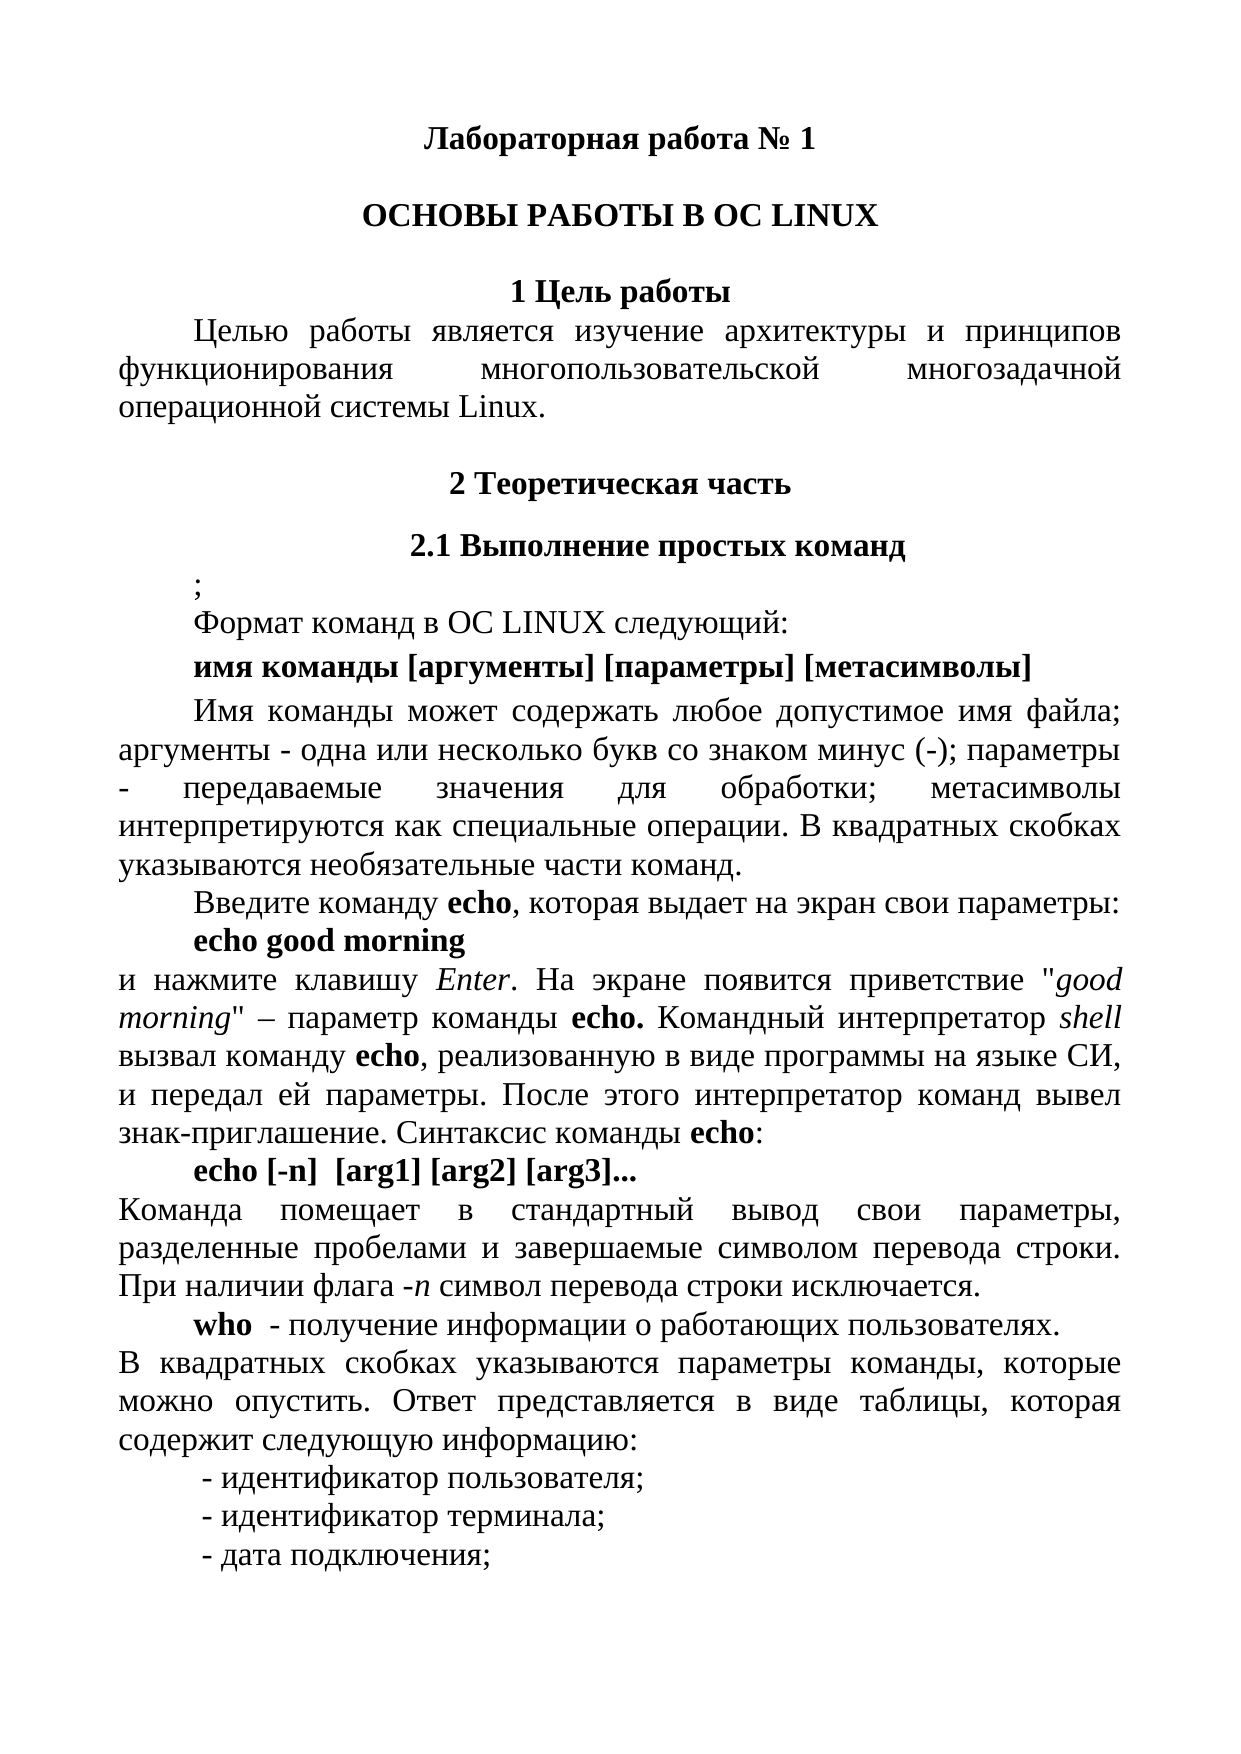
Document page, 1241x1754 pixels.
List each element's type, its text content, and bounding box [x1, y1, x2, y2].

subtitle Лабораторная работа № 1 [118, 118, 1122, 156]
text Имя команды может содержать любое допустимое имя файла; аргументы - одна или несколько букв со знаком минус (-); параметры - передаваемые значения для обработки; метасимволы интерпретируются как специальные операции. В квадратных скобках указываются необязательные части команд. [118, 691, 1122, 882]
text 2.1 Выполнение простых команд [118, 526, 1122, 564]
text who - получение информации о работающих пользователях. [118, 1304, 1122, 1342]
text Введите команду echo, которая выдает на экран свои параметры: [118, 882, 1122, 921]
text Формат команд в ОС LINUX следующий: [118, 602, 1122, 641]
text ; [118, 564, 1122, 602]
text В квадратных скобках указываются параметры команды, которые можно опустить. Ответ представляется в виде таблицы, которая содержит следующую информацию: [118, 1342, 1122, 1457]
text и нажмите клавишу Enter. На экране появится приветствие "good morning" – параметр команды echo. Командный интерпретатор shell вызвал команду echo, реализованную в виде программы на языке СИ, и передал ей параметры. После этого интерпретатор команд вывел знак-приглашение. Синтаксис команды echo: [118, 959, 1122, 1151]
text - идентификатор терминала; [118, 1496, 1122, 1534]
text Целью работы является изучение архитектуры и принципов функционирования многопользовательской многозадачной операционной системы Linux. [118, 310, 1122, 425]
subtitle 1 Цель работы [118, 271, 1122, 310]
text echo good morning [118, 921, 1122, 959]
text echo [-n] [arg1] [arg2] [arg3]... [118, 1151, 1122, 1189]
text имя команды [аргументы] [параметры] [метасимволы] [118, 646, 1122, 685]
text - идентификатор пользователя; [118, 1457, 1122, 1496]
subtitle ОСНОВЫ РАБОТЫ В ОС LINUX [118, 195, 1122, 233]
text - дата подключения; [118, 1534, 1122, 1572]
text Команда помещает в стандартный вывод свои параметры, разделенные пробелами и завершаемые символом перевода строки. При наличии флага -n символ перевода строки исключается. [118, 1189, 1122, 1304]
subtitle 2 Теоретическая часть [118, 463, 1122, 501]
